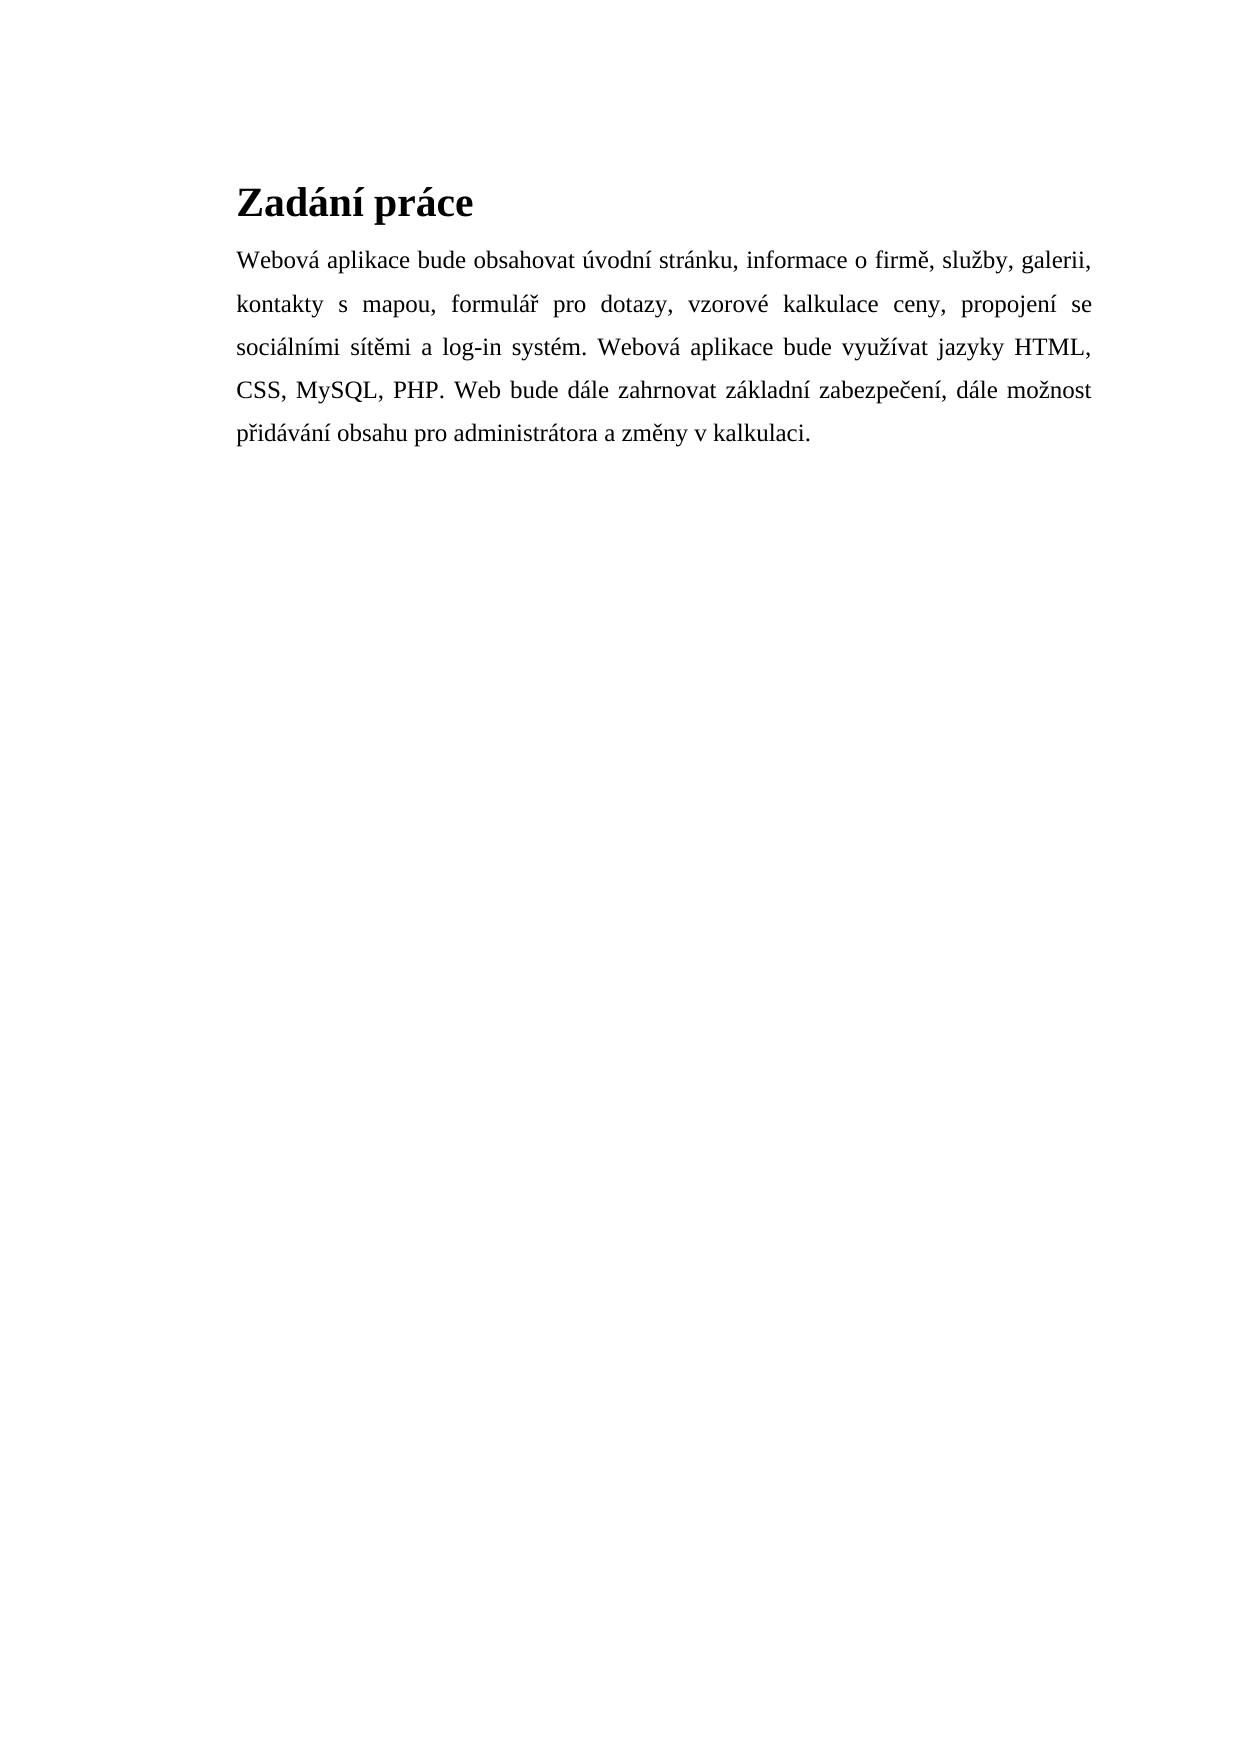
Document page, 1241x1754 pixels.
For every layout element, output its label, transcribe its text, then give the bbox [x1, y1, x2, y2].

text Webová aplikace bude obsahovat úvodní stránku, informace o firmě, služby, galerii, kontakty s mapou, formulář pro dotazy, vzorové kalkulace ceny, propojení se sociálními sítěmi a log-in systém. Webová aplikace bude využívat jazyky HTML, CSS, MySQL, PHP. Web bude dále zahrnovat základní zabezpečení, dále možnost přidávání obsahu pro administrátora a změny v kalkulaci. [236, 246, 1092, 447]
text Zadání práce [236, 177, 1092, 225]
